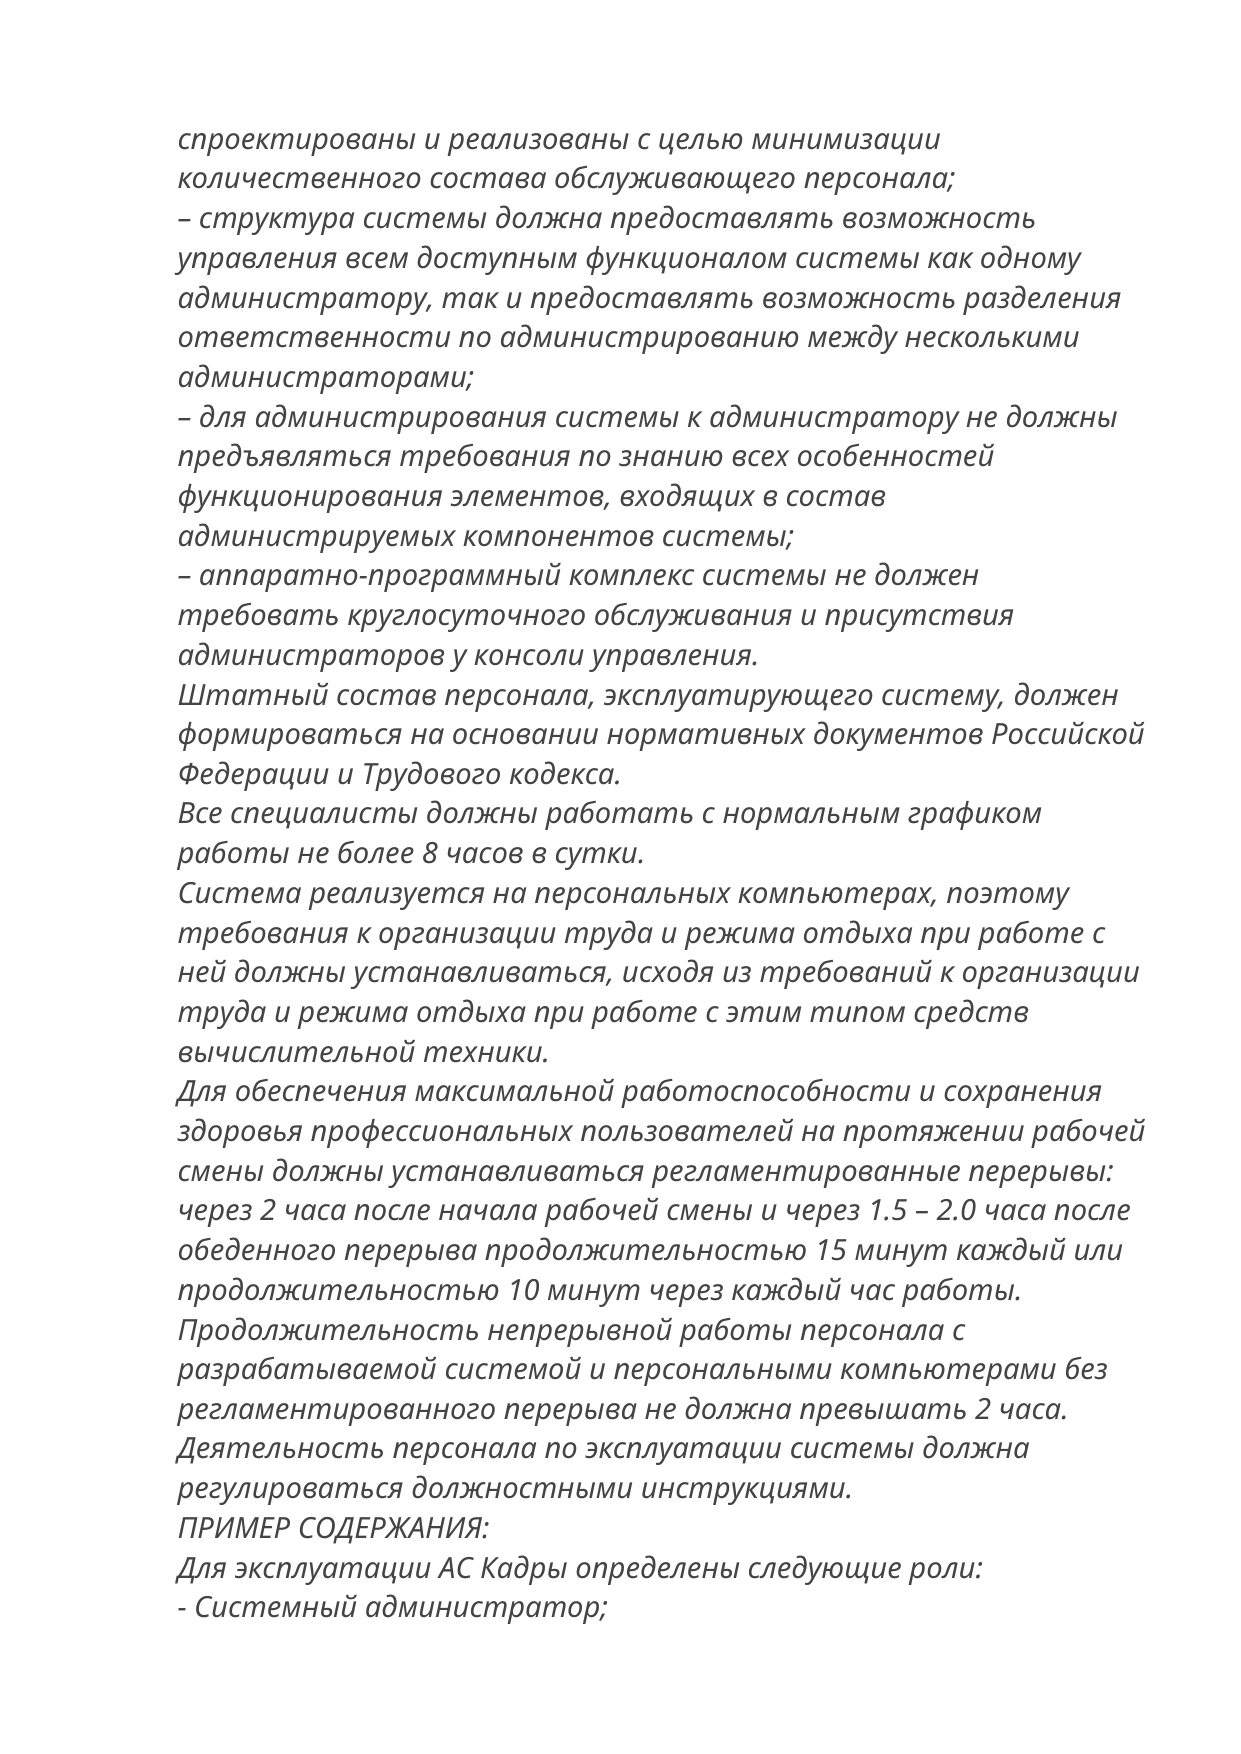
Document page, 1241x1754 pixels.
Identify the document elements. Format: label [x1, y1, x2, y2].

text [177, 118, 1152, 1507]
text [177, 1507, 1152, 1626]
